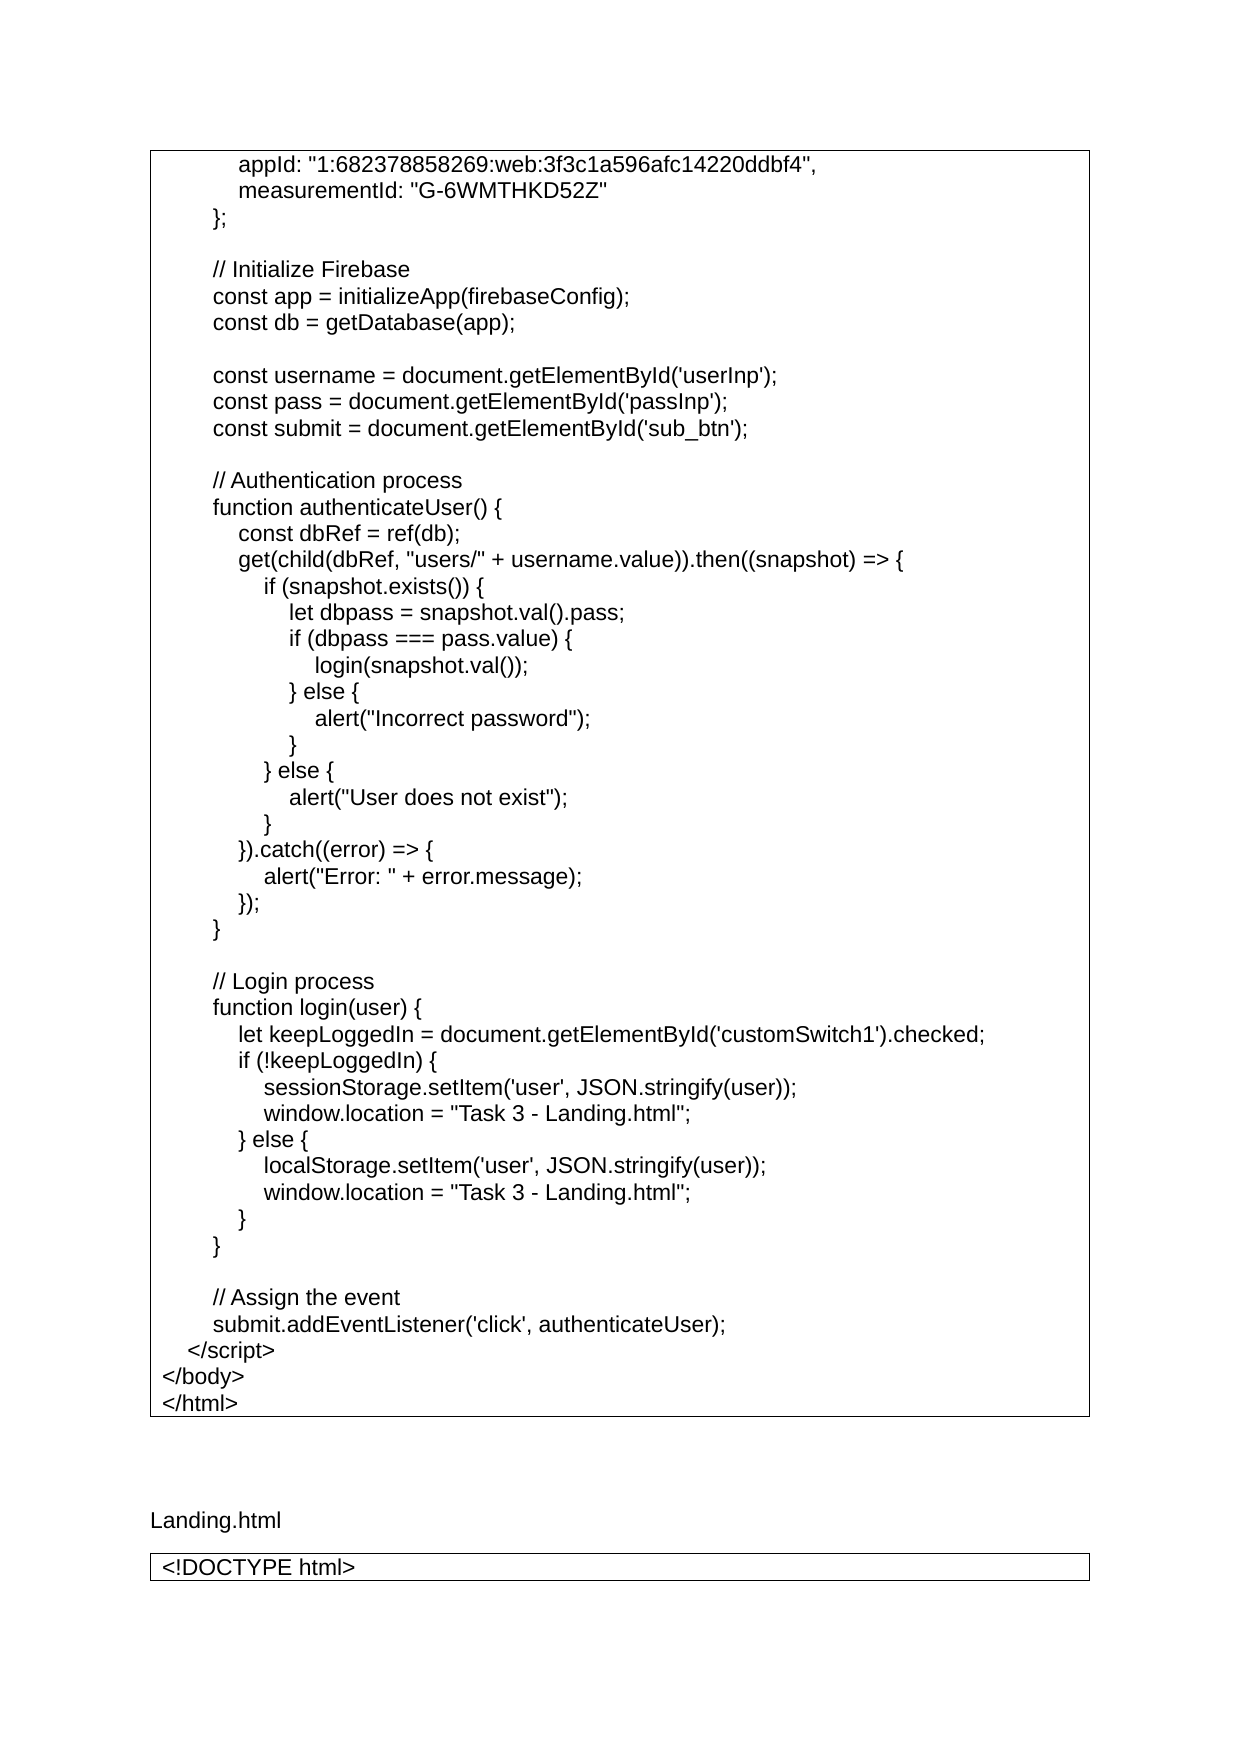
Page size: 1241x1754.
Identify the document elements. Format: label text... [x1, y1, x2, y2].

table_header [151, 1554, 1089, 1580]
text Landing.html [150, 1507, 1090, 1534]
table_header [151, 151, 1089, 1416]
